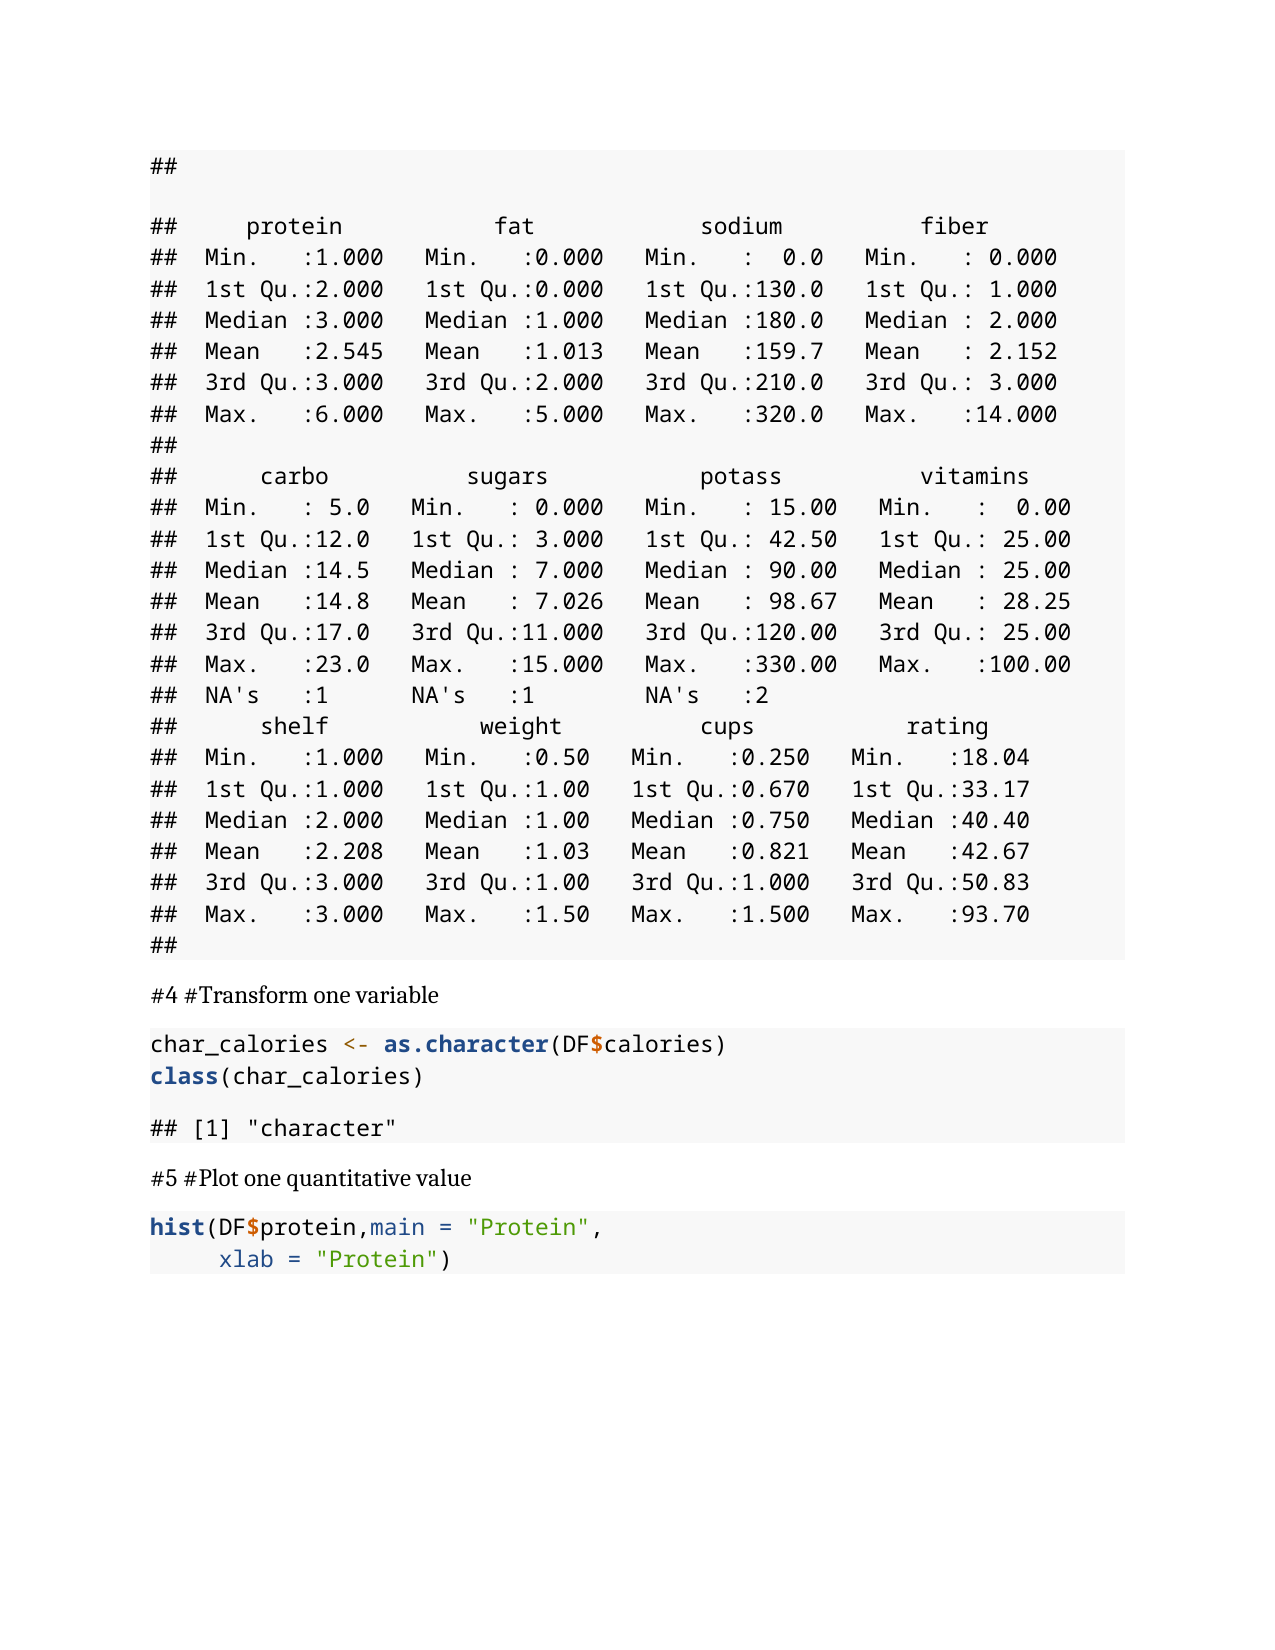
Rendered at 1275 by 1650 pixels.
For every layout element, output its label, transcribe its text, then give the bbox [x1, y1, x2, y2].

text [150, 150, 1125, 960]
text ## [1] "character" [150, 1112, 1125, 1143]
text #5 #Plot one quantitative value [150, 1164, 1125, 1192]
text #4 #Transform one variable [150, 981, 1125, 1009]
text hist(DF$protein,main = "Protein", xlab = "Protein") [150, 1211, 1125, 1274]
text char_calories <- as.character(DF$calories) class(char_calories) [150, 1028, 1125, 1091]
